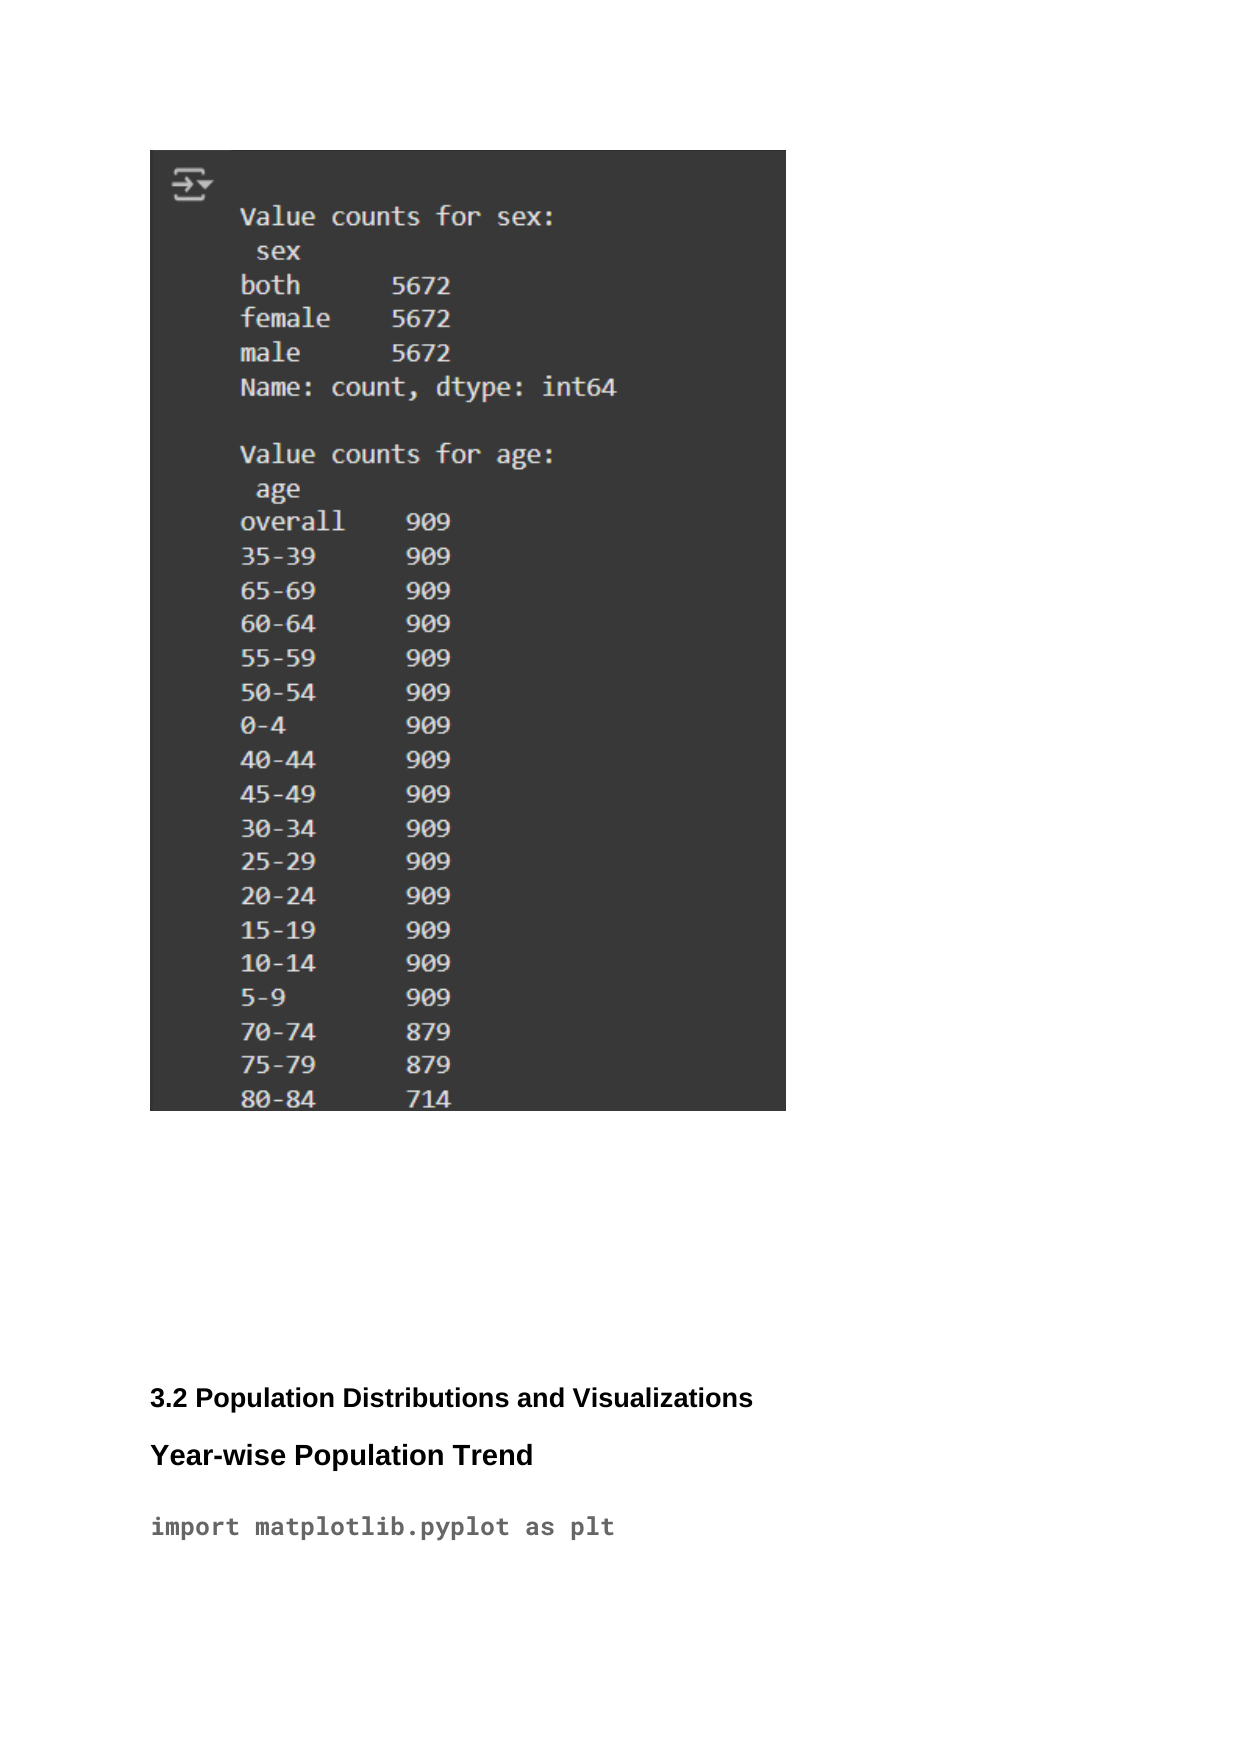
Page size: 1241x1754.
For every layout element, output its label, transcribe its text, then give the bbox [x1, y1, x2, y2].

picture [150, 150, 786, 1111]
text import matplotlib.pyplot as plt [150, 1509, 1090, 1542]
subtitle 3.2 Population Distributions and Visualizations [150, 1382, 1090, 1413]
subtitle Year-wise Population Trend [150, 1438, 1090, 1472]
